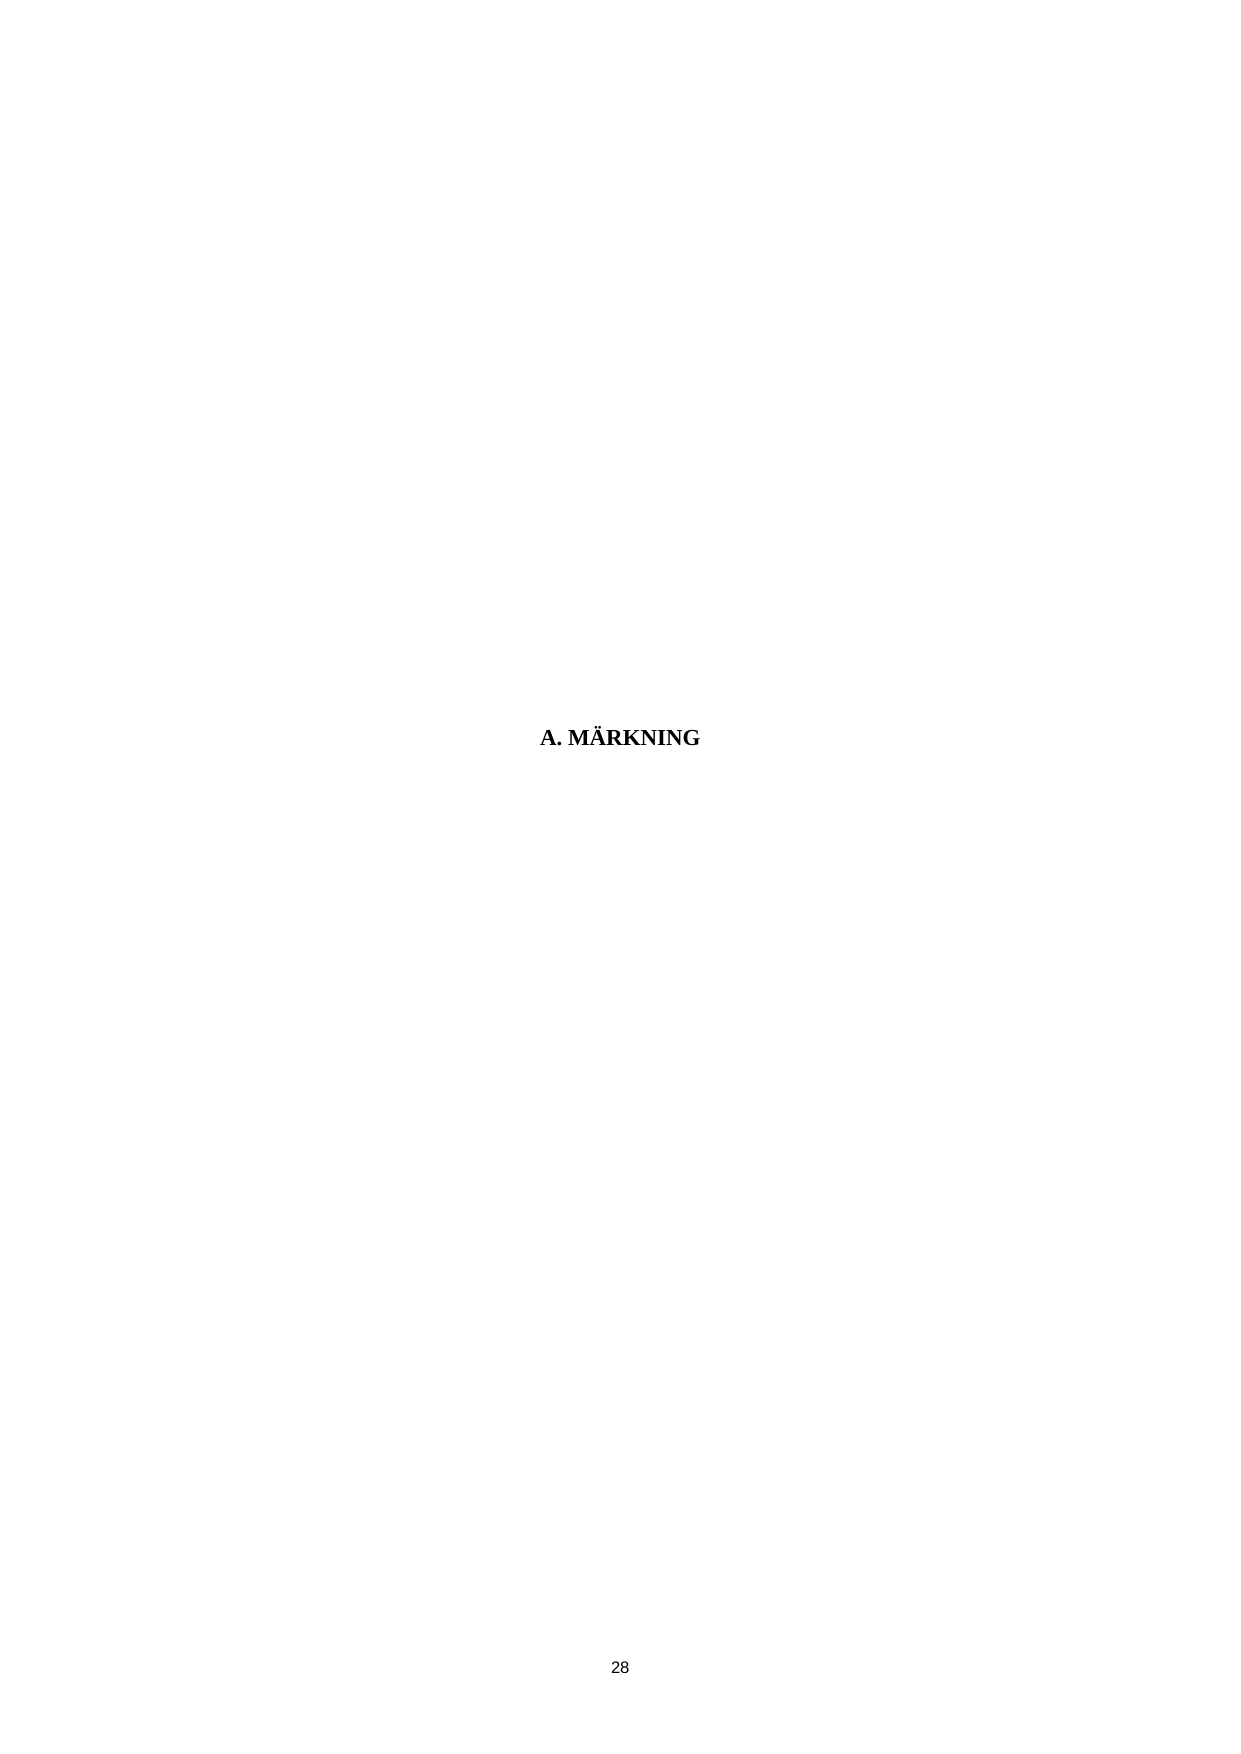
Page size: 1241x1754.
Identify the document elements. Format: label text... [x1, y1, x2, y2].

title A. MÄRKNING [148, 724, 1092, 751]
